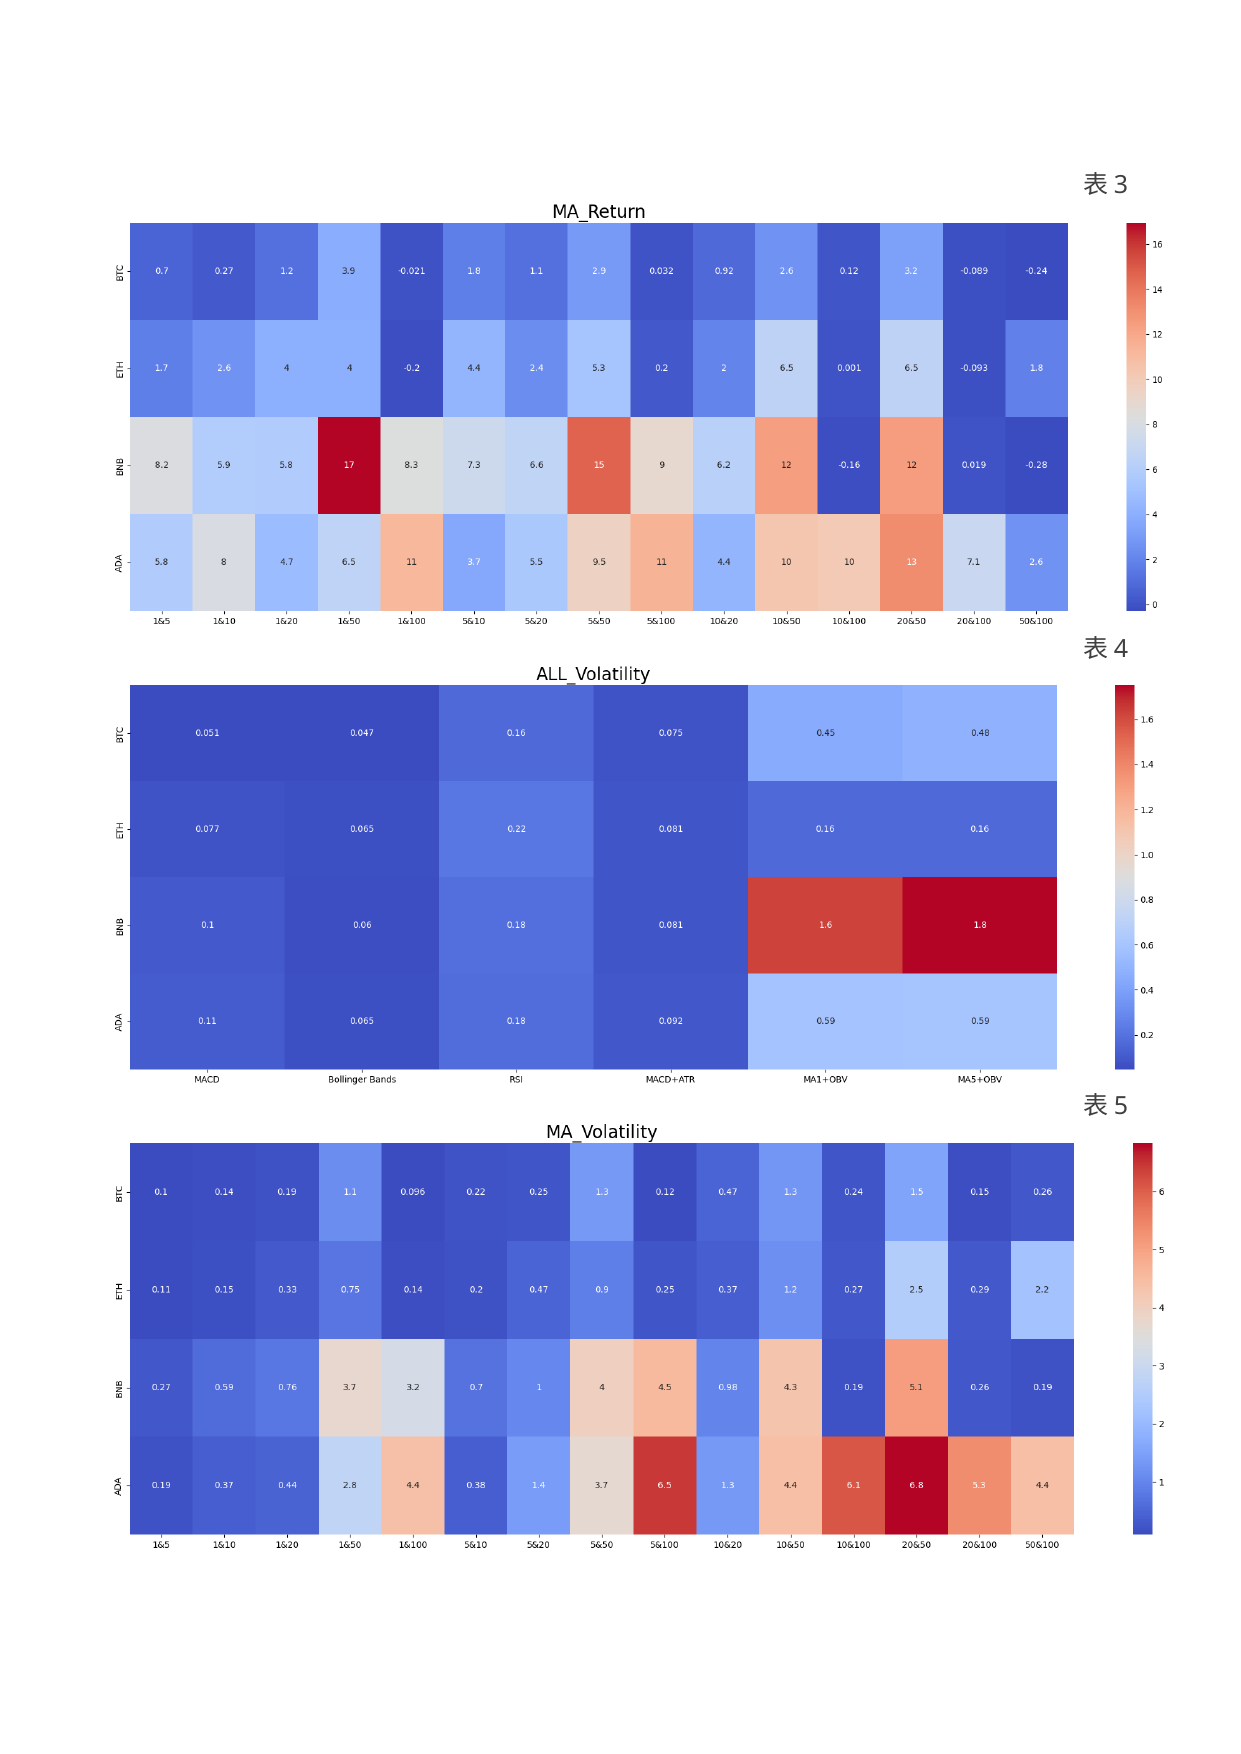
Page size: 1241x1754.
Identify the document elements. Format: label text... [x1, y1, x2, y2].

text 表3表4 [112, 164, 1128, 200]
picture [112, 665, 1167, 1086]
text 表5 [112, 1086, 1128, 1121]
text 表3表4 [112, 629, 1128, 665]
picture [112, 200, 1167, 629]
picture [112, 1121, 1167, 1551]
